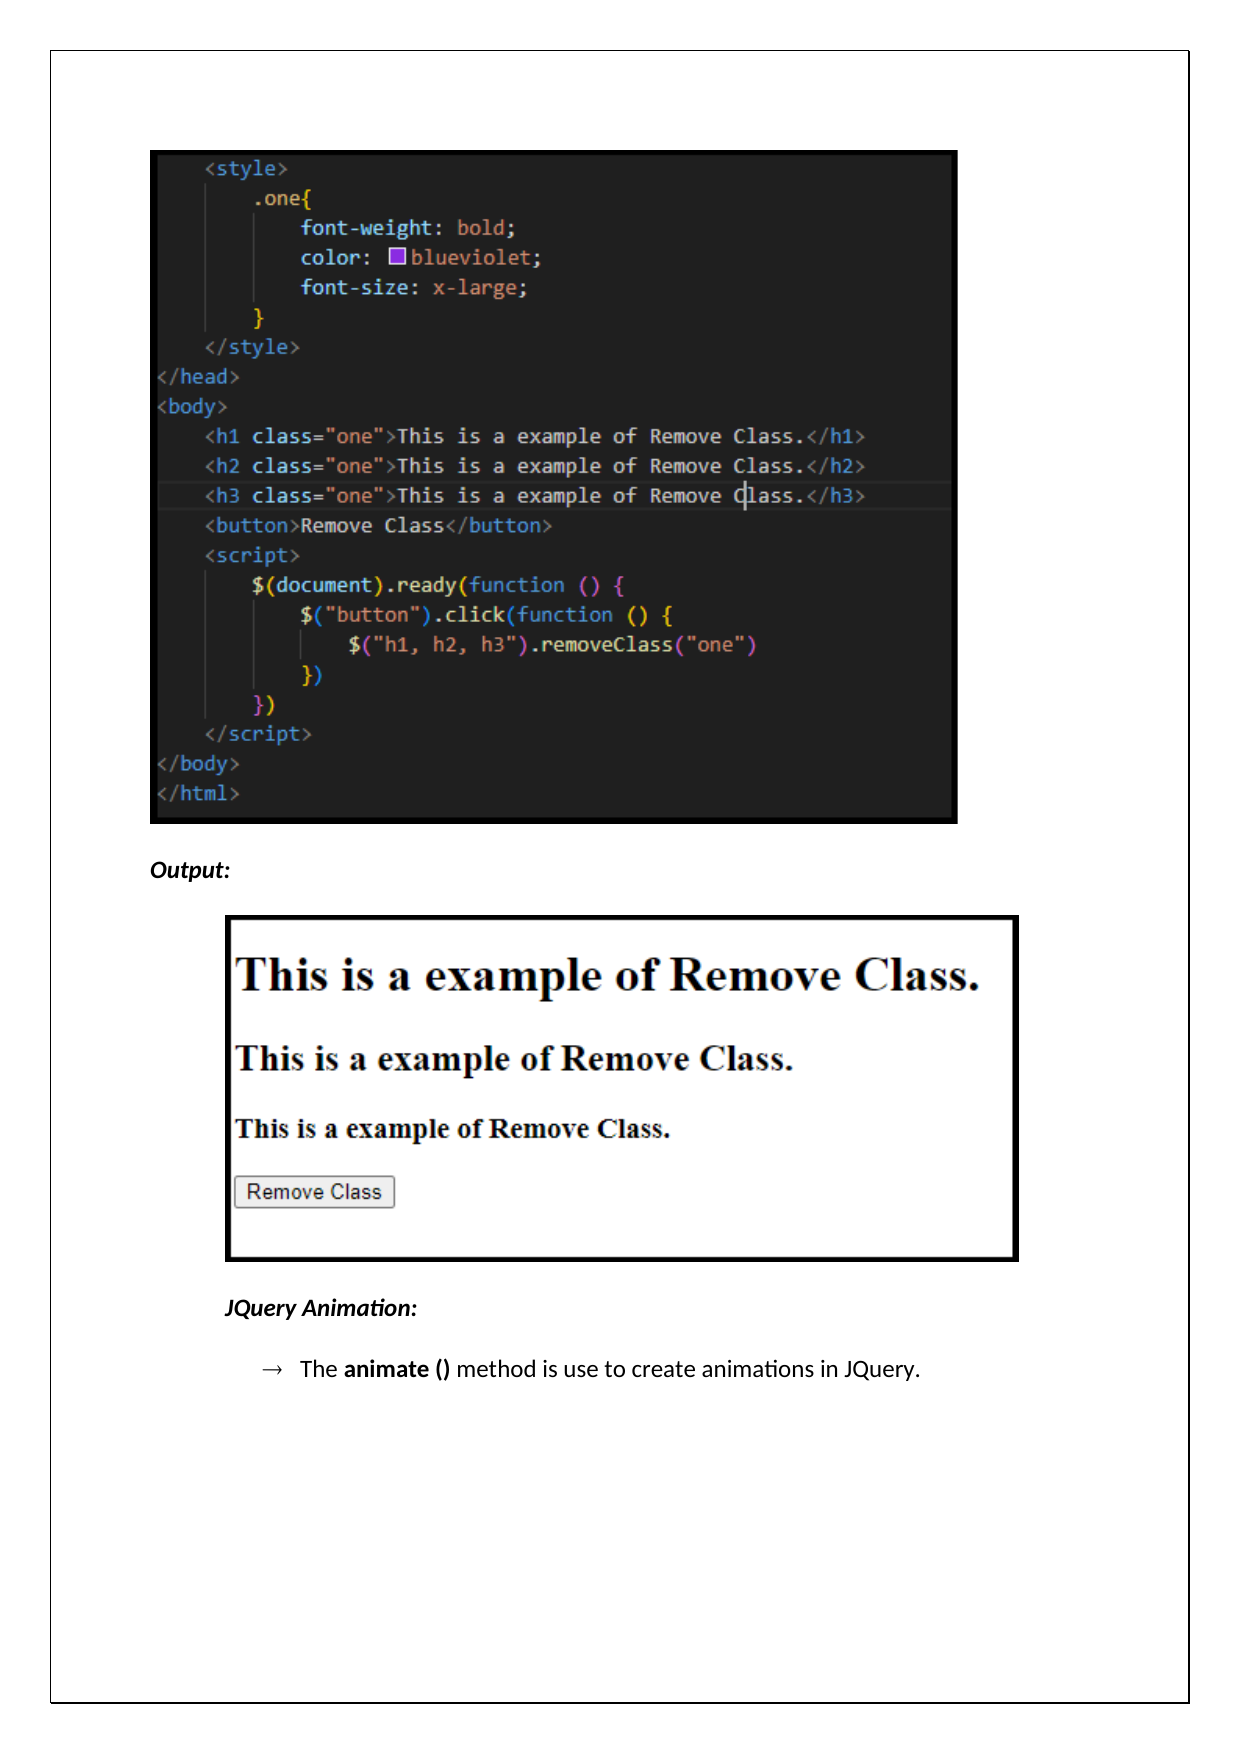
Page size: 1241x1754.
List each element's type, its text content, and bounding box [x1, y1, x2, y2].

text JQuery Animation: [225, 1292, 1089, 1323]
list The animate () method is use to create animations in JQuery. [262, 1353, 1089, 1384]
picture [225, 915, 1019, 1262]
text Output: [150, 854, 1089, 884]
picture [150, 150, 958, 824]
